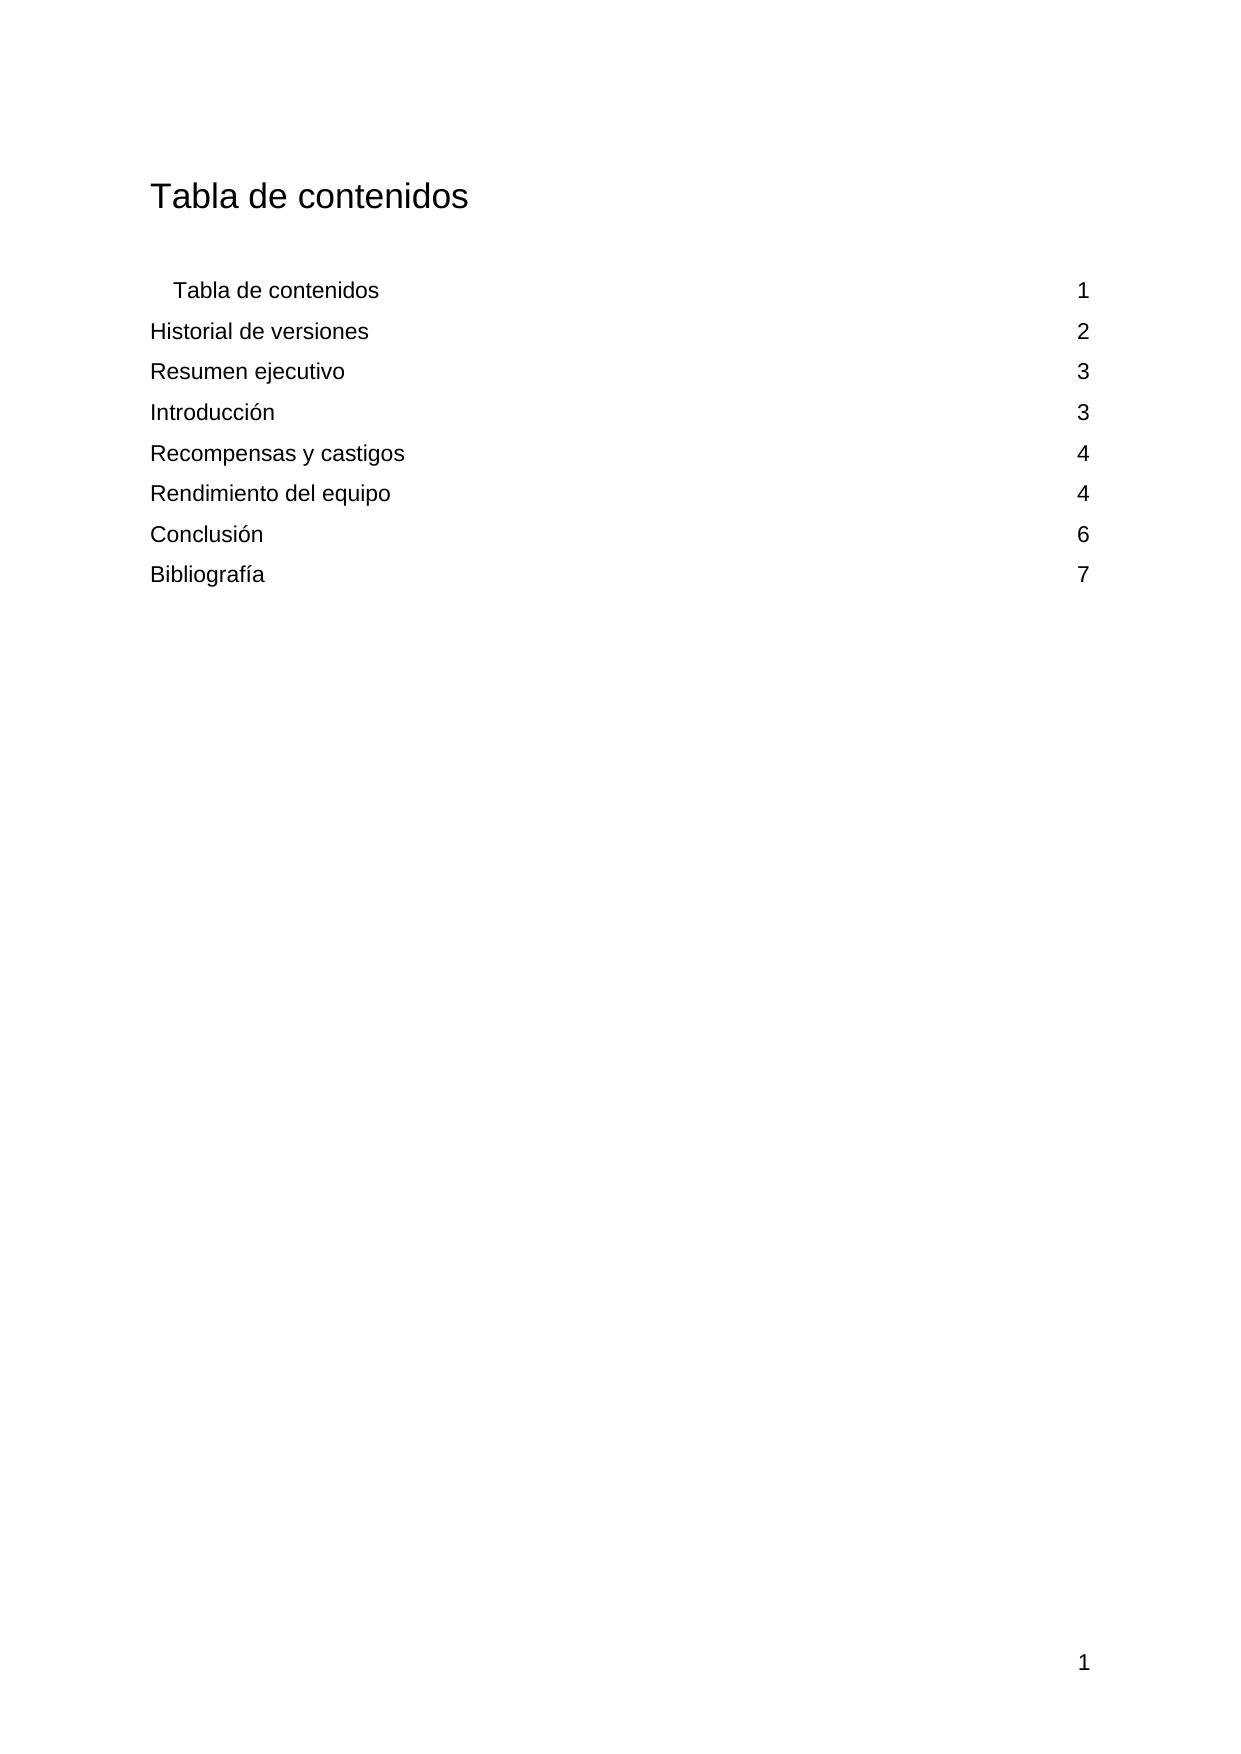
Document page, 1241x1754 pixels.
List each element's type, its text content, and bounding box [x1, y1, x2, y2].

subtitle Tabla de contenidos [150, 175, 1090, 216]
